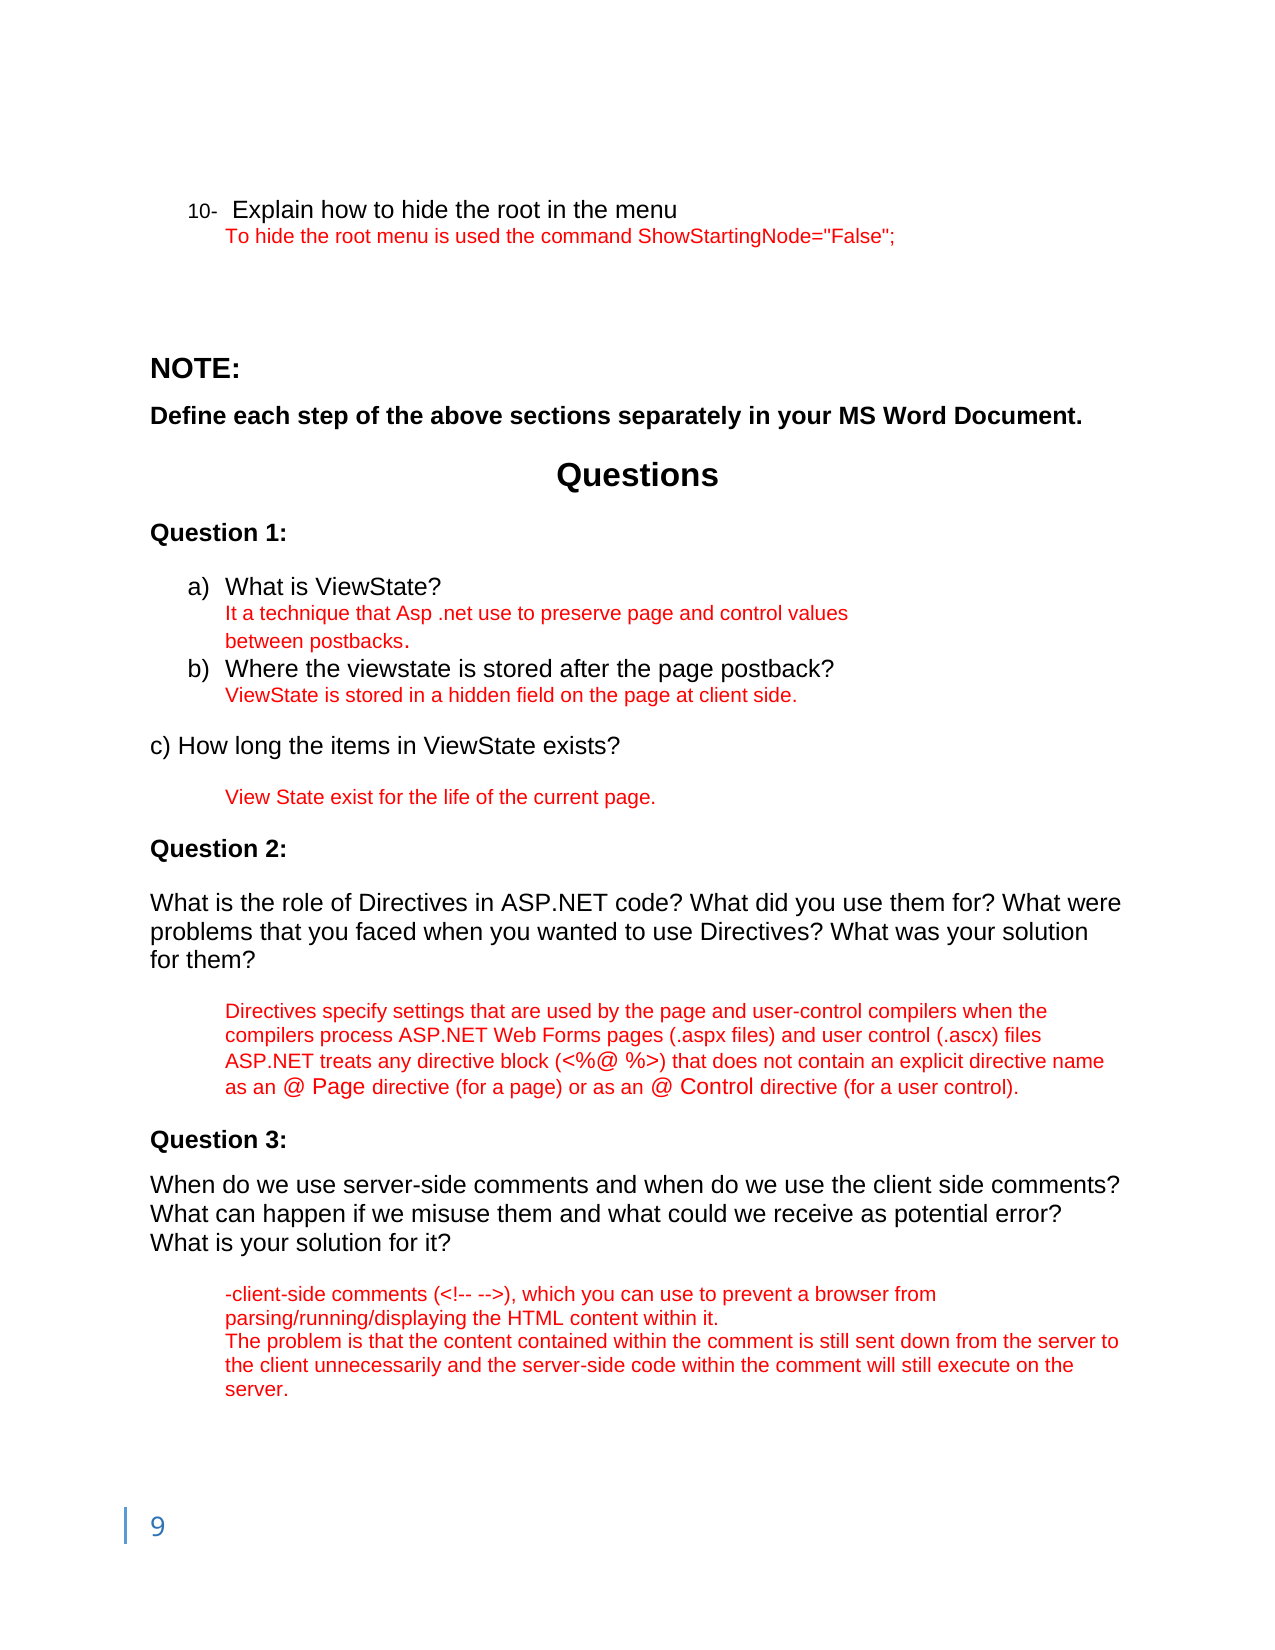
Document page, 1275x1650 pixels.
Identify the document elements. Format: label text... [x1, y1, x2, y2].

list What is ViewState? [187, 572, 1125, 601]
text Define each step of the above sections separately in your MS Word Document. [150, 401, 1125, 430]
list ViewState is stored in a hidden field on the page at client side. [225, 682, 1125, 706]
list Where the viewstate is stored after the page postback? [187, 654, 1125, 682]
text Questions [150, 455, 1125, 493]
text Question 1: [150, 518, 1125, 547]
list It a technique that Asp .net use to preserve page and control values [225, 601, 1125, 625]
list between postbacks. [225, 625, 1125, 654]
text Question 3: [150, 1125, 1125, 1153]
text When do we use server-side comments and when do we use the client side comments? [150, 1170, 1125, 1199]
text NOTE: [150, 351, 1125, 384]
list Directives specify settings that are used by the page and user-control compilers when the compilers process ASP.NET Web Forms pages (.aspx files) and user control (.ascx) files [225, 999, 1125, 1047]
list Explain how to hide the root in the menu [187, 195, 1125, 224]
text c) How long the items in ViewState exists? [150, 731, 1125, 760]
list The problem is that the content contained within the comment is still sent down from the server to the client unnecessarily and the server-side code within the comment will still execute on the server. [225, 1329, 1125, 1401]
text What can happen if we misuse them and what could we receive as potential error? What is your solution for it? [150, 1199, 1125, 1256]
list -client-side comments (<!-- -->), which you can use to prevent a browser from parsing/running/displaying the HTML content within it. [225, 1281, 1125, 1329]
text Question 2: [150, 834, 1125, 863]
list View State exist for the life of the current page. [225, 785, 1125, 809]
list To hide the root menu is used the command ShowStartingNode="False"; [225, 224, 1125, 248]
text What is the role of Directives in ASP.NET code? What did you use them for? What were problems that you faced when you wanted to use Directives? What was your solution for them? [150, 888, 1125, 974]
list ASP.NET treats any directive block (<%@ %>) that does not contain an explicit directive name as an @ Page directive (for a page) or as an @ Control directive (for a user control). [225, 1047, 1125, 1100]
